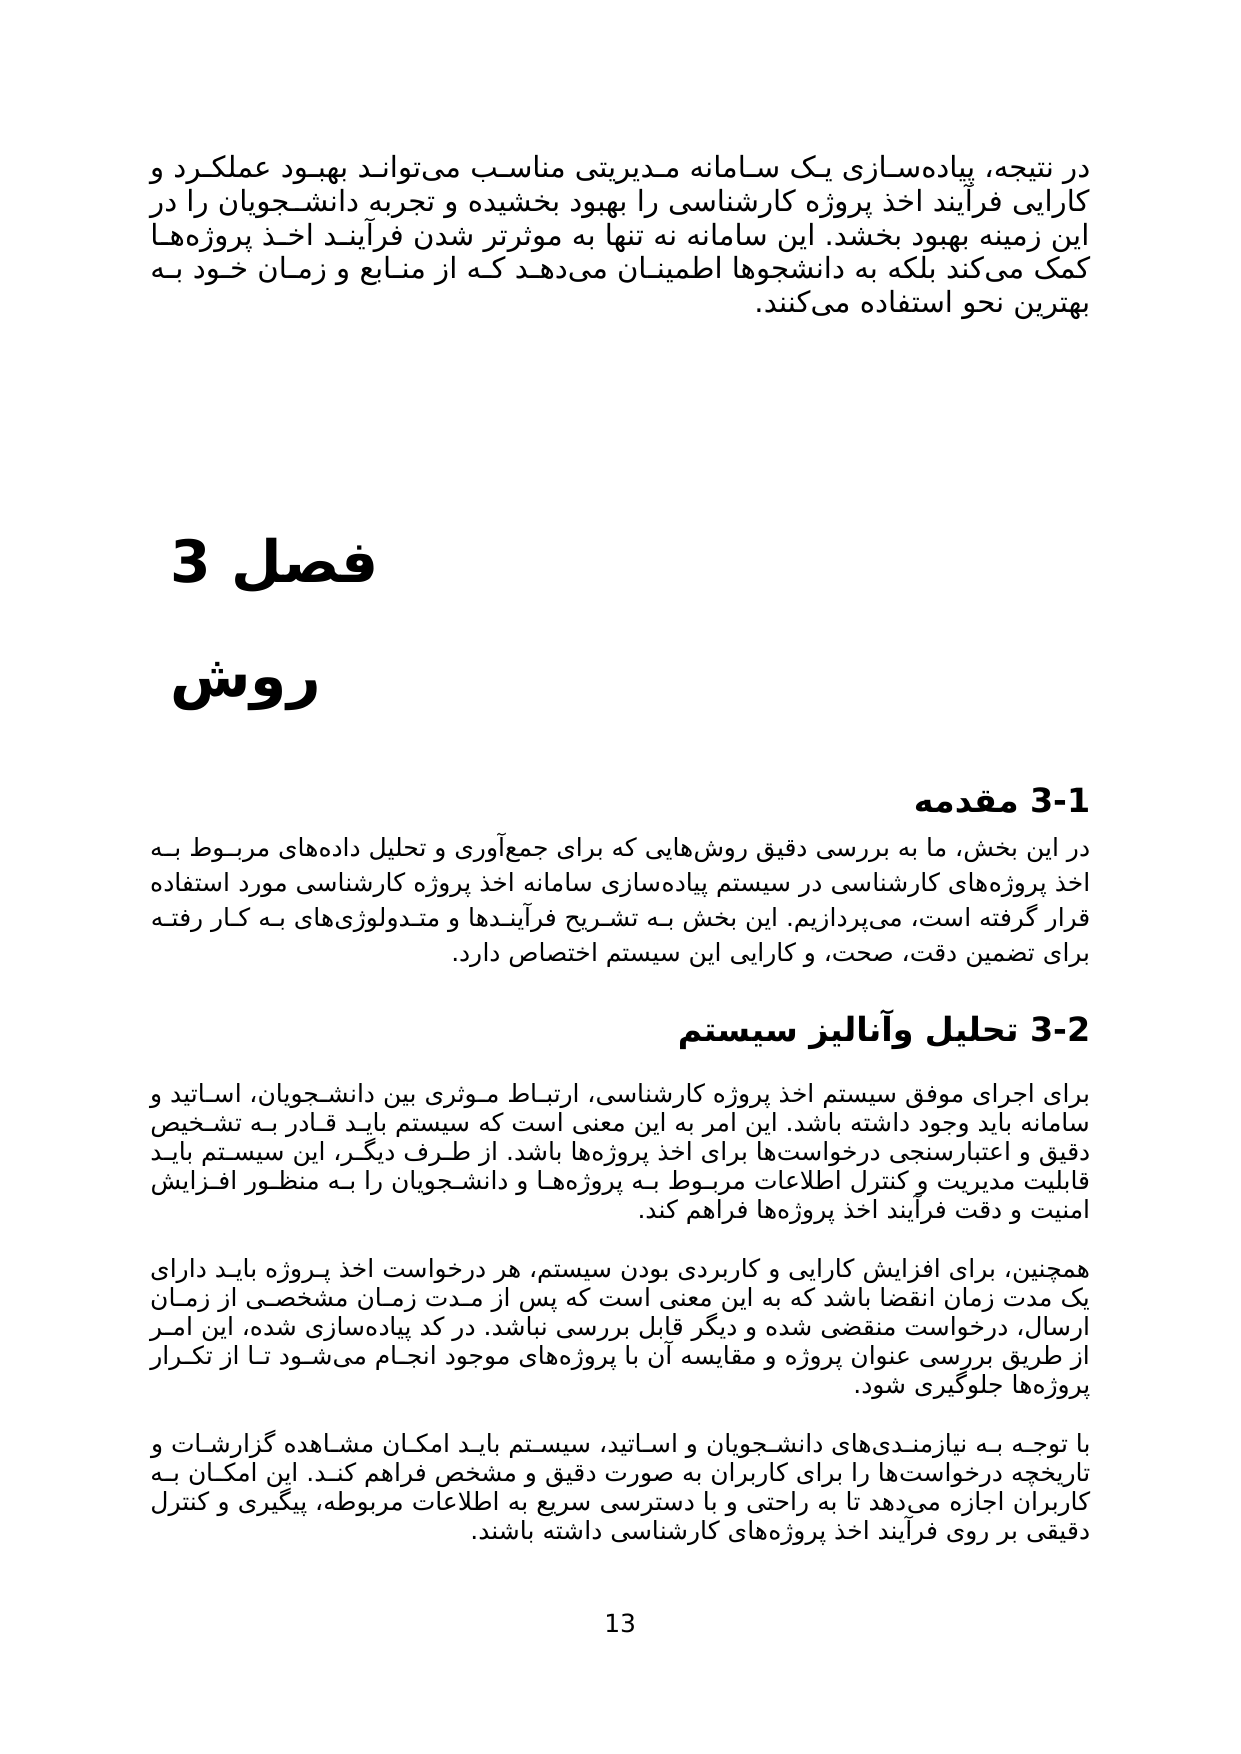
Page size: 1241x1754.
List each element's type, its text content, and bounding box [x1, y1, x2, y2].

text در نتیجه، پیاده‌سازی یک سامانه مدیریتی مناسب می‌تواند بهبود عملکرد و کارایی فرآیند اخذ پروژه کارشناسی را بهبود بخشیده و تجربه دانشجویان را در این زمینه بهبود بخشد. این سامانه نه تنها به موثرتر شدن فرآیند اخذ پروژه‌ها کمک می‌کند بلکه به دانشجوها اطمینان می‌دهد که از منابع و زمان خود به بهترین نحو استفاده می‌کنند. [150, 247, 1090, 417]
text در این بخش، ما به بررسی دقیق روش‌هایی که برای جمع‌آوری و تحلیل داده‌های مربوط به اخذ پروژه‌های کارشناسی در سیستم پیاده‌سازی سامانه اخذ پروژه کارشناسی مورد استفاده قرار گرفته است، می‌پردازیم. این بخش به تشریح فرآیندها و متدولوژی‌های به کار رفته برای تضمین دقت، صحت، و کارایی این سیستم اختصاص دارد. [150, 930, 1090, 1064]
subtitle فصل 3 [150, 625, 1090, 693]
subtitle 3-1 مقدمه [150, 879, 1090, 918]
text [150, 1526, 1090, 1584]
subtitle روش [150, 739, 1090, 807]
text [150, 150, 1090, 218]
text همچنین، برای افزایش کارایی و کاربردی بودن سیستم، هر درخواست اخذ پروژه باید دارای یک مدت زمان انقضا باشد که به این معنی است که پس از مدت زمان مشخصی از زمان ارسال، درخواست منقضی شده و دیگر قابل بررسی نباشد. در کد پیاده‌سازی شده، این امر از طریق بررسی عنوان پروژه و مقایسه آن با پروژه‌های موجود انجام می‌شود تا از تکرار پروژه‌ها جلوگیری شود. [150, 1351, 1090, 1497]
text برای اجرای موفق سیستم اخذ پروژه کارشناسی، ارتباط موثری بین دانشجویان، اساتید و سامانه باید وجود داشته باشد. این امر به این معنی است که سیستم باید قادر به تشخیص دقیق و اعتبارسنجی درخواست‌ها برای اخذ پروژه‌ها باشد. از طرف دیگر، این سیستم باید قابلیت مدیریت و کنترل اطلاعات مربوط به پروژه‌ها و دانشجویان را به منظور افزایش امنیت و دقت فرآیند اخذ پروژه‌ها فراهم کند. [150, 1176, 1090, 1322]
subtitle 3-2 تحلیل وآنالیز سیستم [150, 1108, 1090, 1147]
